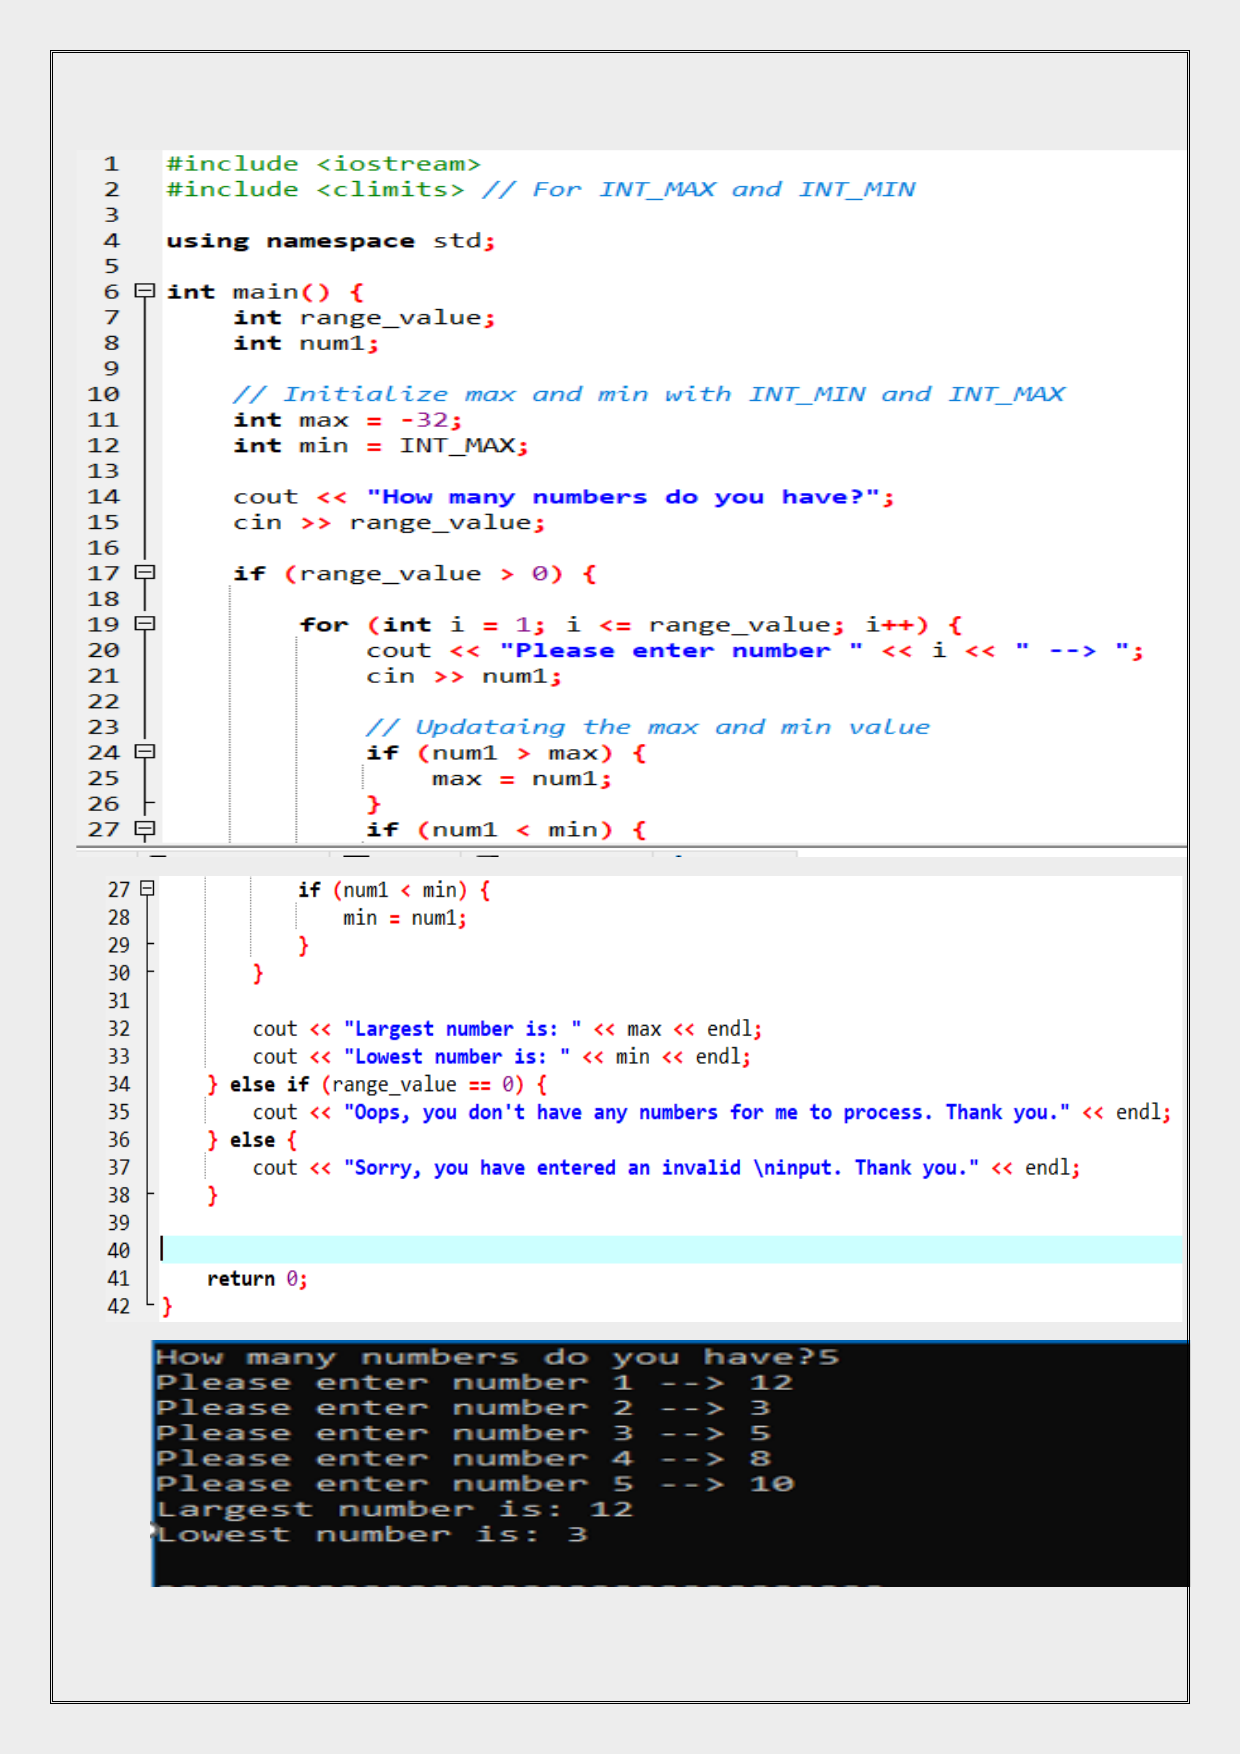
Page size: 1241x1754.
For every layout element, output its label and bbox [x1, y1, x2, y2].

picture [150, 1340, 1187, 1587]
